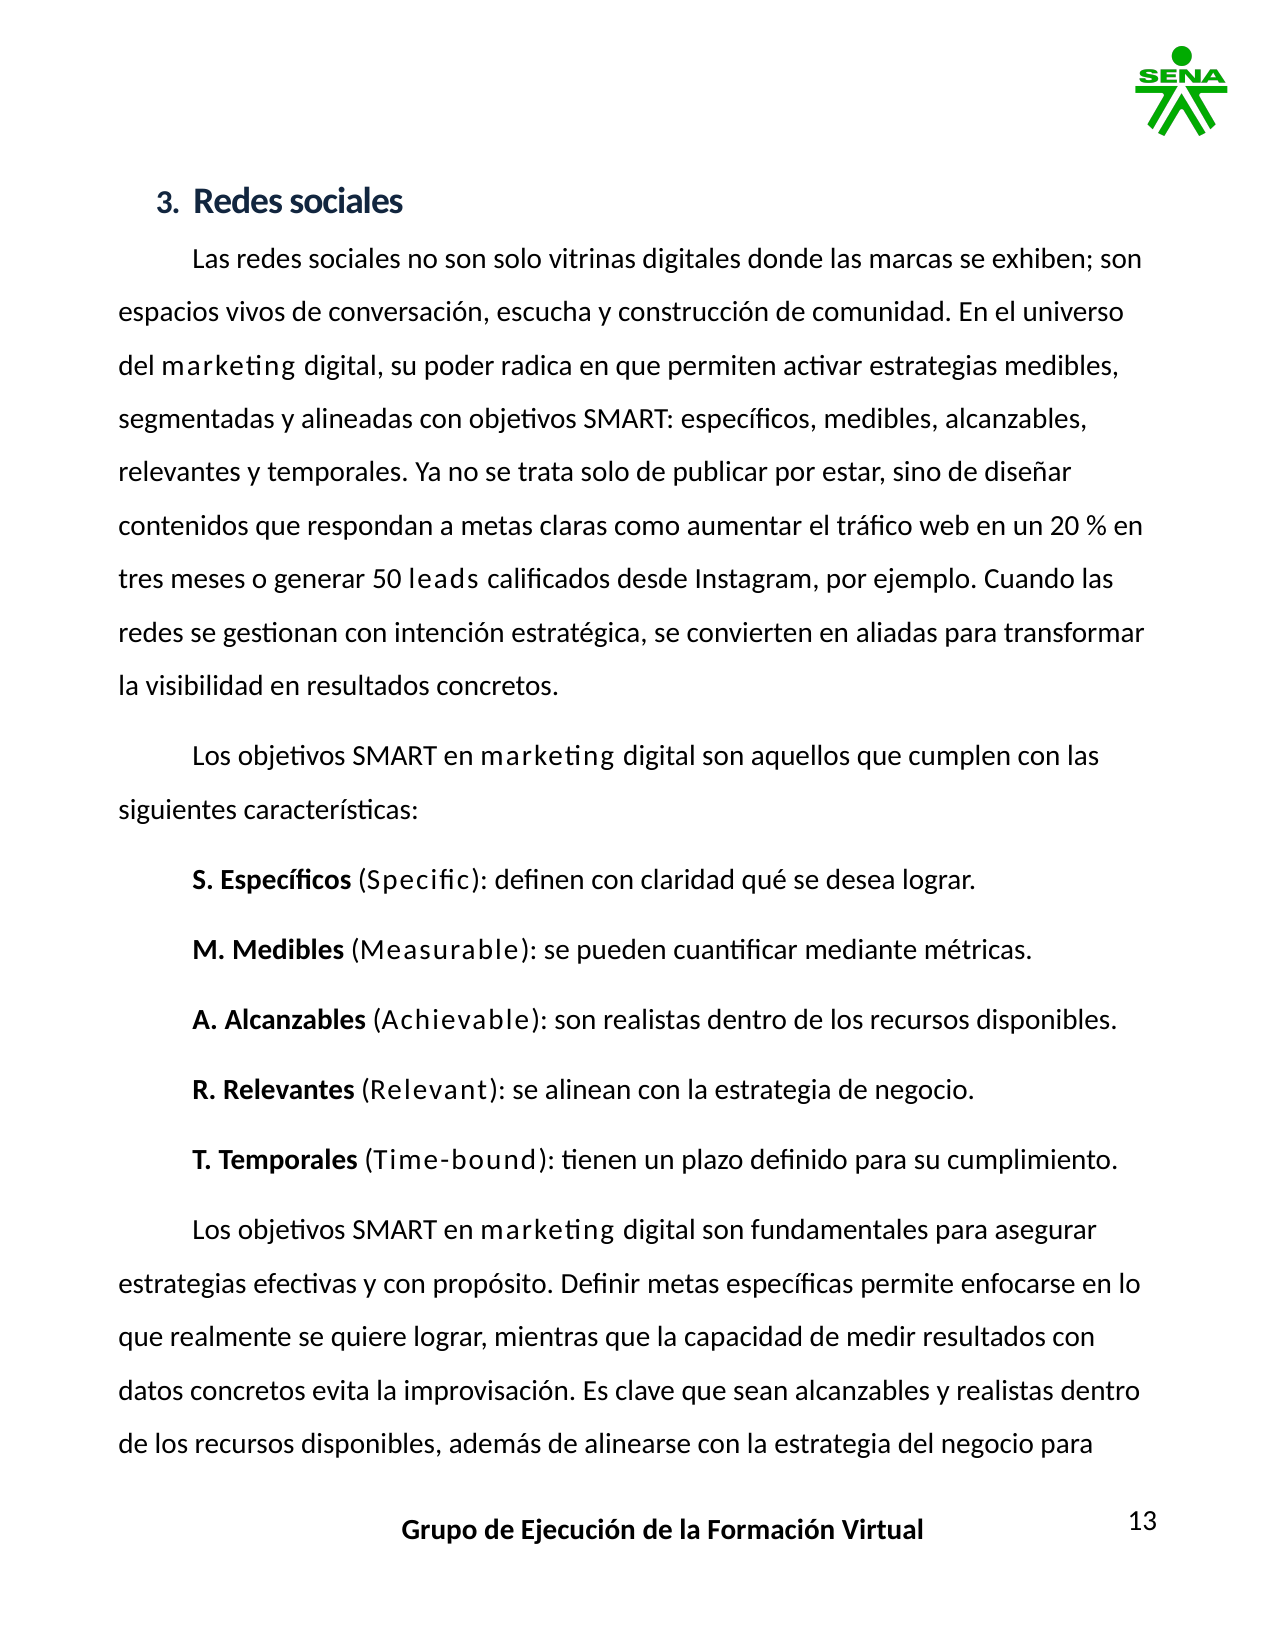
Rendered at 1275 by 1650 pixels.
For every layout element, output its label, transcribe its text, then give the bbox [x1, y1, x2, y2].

text S. Específicos (Specific): definen con claridad qué se desea lograr. [118, 861, 1157, 896]
text R. Relevantes (Relevant): se alinean con la estrategia de negocio. [118, 1071, 1157, 1107]
text A. Alcanzables (Achievable): son realistas dentro de los recursos disponibles. [118, 1001, 1157, 1037]
text Las redes sociales no son solo vitrinas digitales donde las marcas se exhiben; son espacios vivos de conversación, escucha y construcción de comunidad. En el universo del marketing digital, su poder radica en que permiten activar estrategias medibles, segmentadas y alineadas con objetivos SMART: específicos, medibles, alcanzables, relevantes y temporales. Ya no se trata solo de publicar por estar, sino de diseñar contenidos que respondan a metas claras como aumentar el tráfico web en un 20 % en tres meses o generar 50 leads calificados desde Instagram, por ejemplo. Cuando las redes se gestionan con intención estratégica, se convierten en aliadas para transformar la visibilidad en resultados concretos. [118, 240, 1157, 703]
text M. Medibles (Measurable): se pueden cuantificar mediante métricas. [118, 931, 1157, 967]
text T. Temporales (Time-bound): tienen un plazo definido para su cumplimiento. [118, 1141, 1157, 1177]
text Los objetivos SMART en marketing digital son aquellos que cumplen con las siguientes características: [118, 737, 1157, 826]
picture [1135, 46, 1228, 136]
subtitle Redes sociales [156, 177, 1157, 223]
